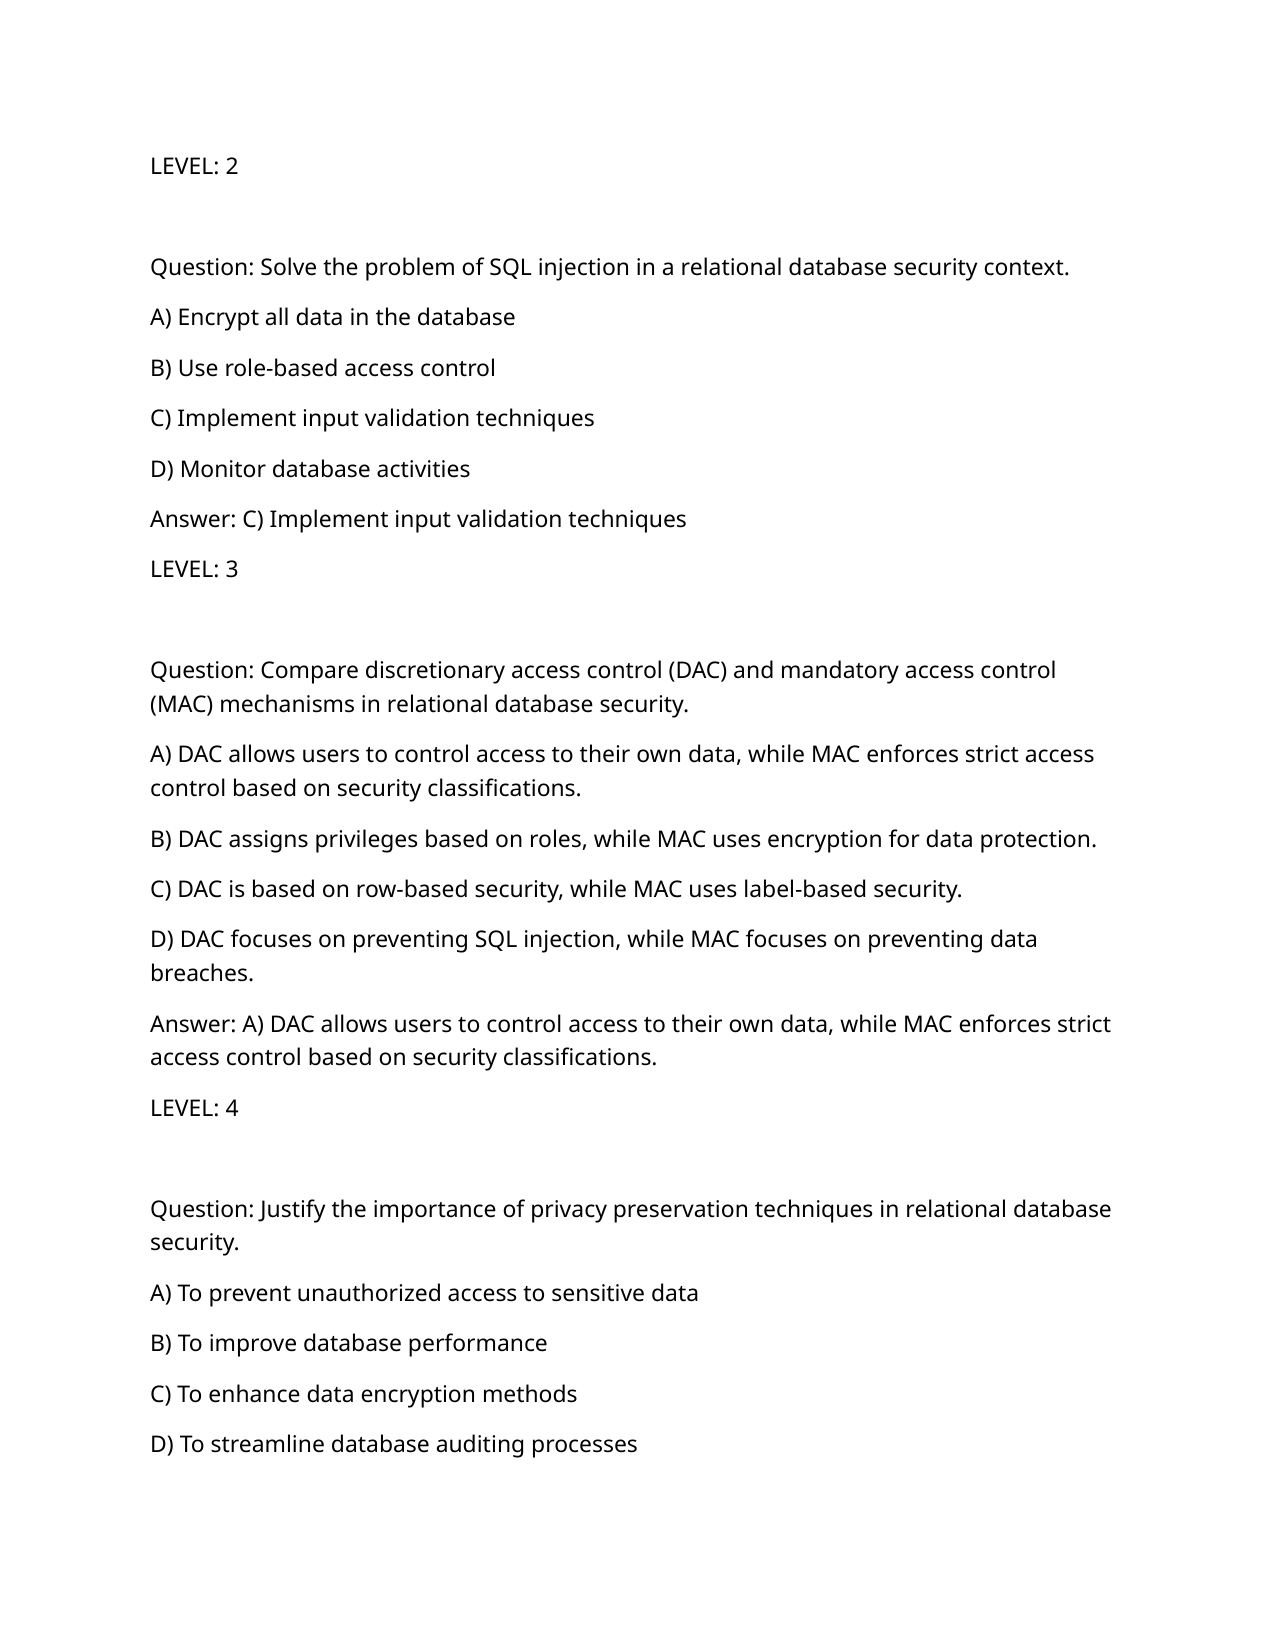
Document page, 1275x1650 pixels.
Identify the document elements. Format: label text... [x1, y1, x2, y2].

text Question: Justify the importance of privacy preservation techniques in relational database security. [150, 1192, 1125, 1257]
text D) Monitor database activities [150, 452, 1125, 484]
text LEVEL: 4 [150, 1092, 1125, 1123]
text D) To streamline database auditing processes [150, 1428, 1125, 1459]
text A) DAC allows users to control access to their own data, while MAC enforces strict access control based on security classifications. [150, 738, 1125, 803]
text C) DAC is based on row-based security, while MAC uses label-based security. [150, 873, 1125, 904]
text B) Use role-based access control [150, 352, 1125, 383]
text LEVEL: 2 [150, 150, 1125, 181]
text LEVEL: 3 [150, 553, 1125, 584]
text Answer: C) Implement input validation techniques [150, 503, 1125, 534]
text B) DAC assigns privileges based on roles, while MAC uses encryption for data protection. [150, 822, 1125, 854]
text D) DAC focuses on preventing SQL injection, while MAC focuses on preventing data breaches. [150, 923, 1125, 988]
text Answer: A) DAC allows users to control access to their own data, while MAC enforces strict access control based on security classifications. [150, 1007, 1125, 1072]
text Question: Compare discretionary access control (DAC) and mandatory access control (MAC) mechanisms in relational database security. [150, 654, 1125, 719]
text A) To prevent unauthorized access to sensitive data [150, 1277, 1125, 1308]
text C) To enhance data encryption methods [150, 1377, 1125, 1409]
text Question: Solve the problem of SQL injection in a relational database security context. [150, 251, 1125, 282]
text B) To improve database performance [150, 1327, 1125, 1358]
text A) Encrypt all data in the database [150, 301, 1125, 332]
text C) Implement input validation techniques [150, 402, 1125, 433]
